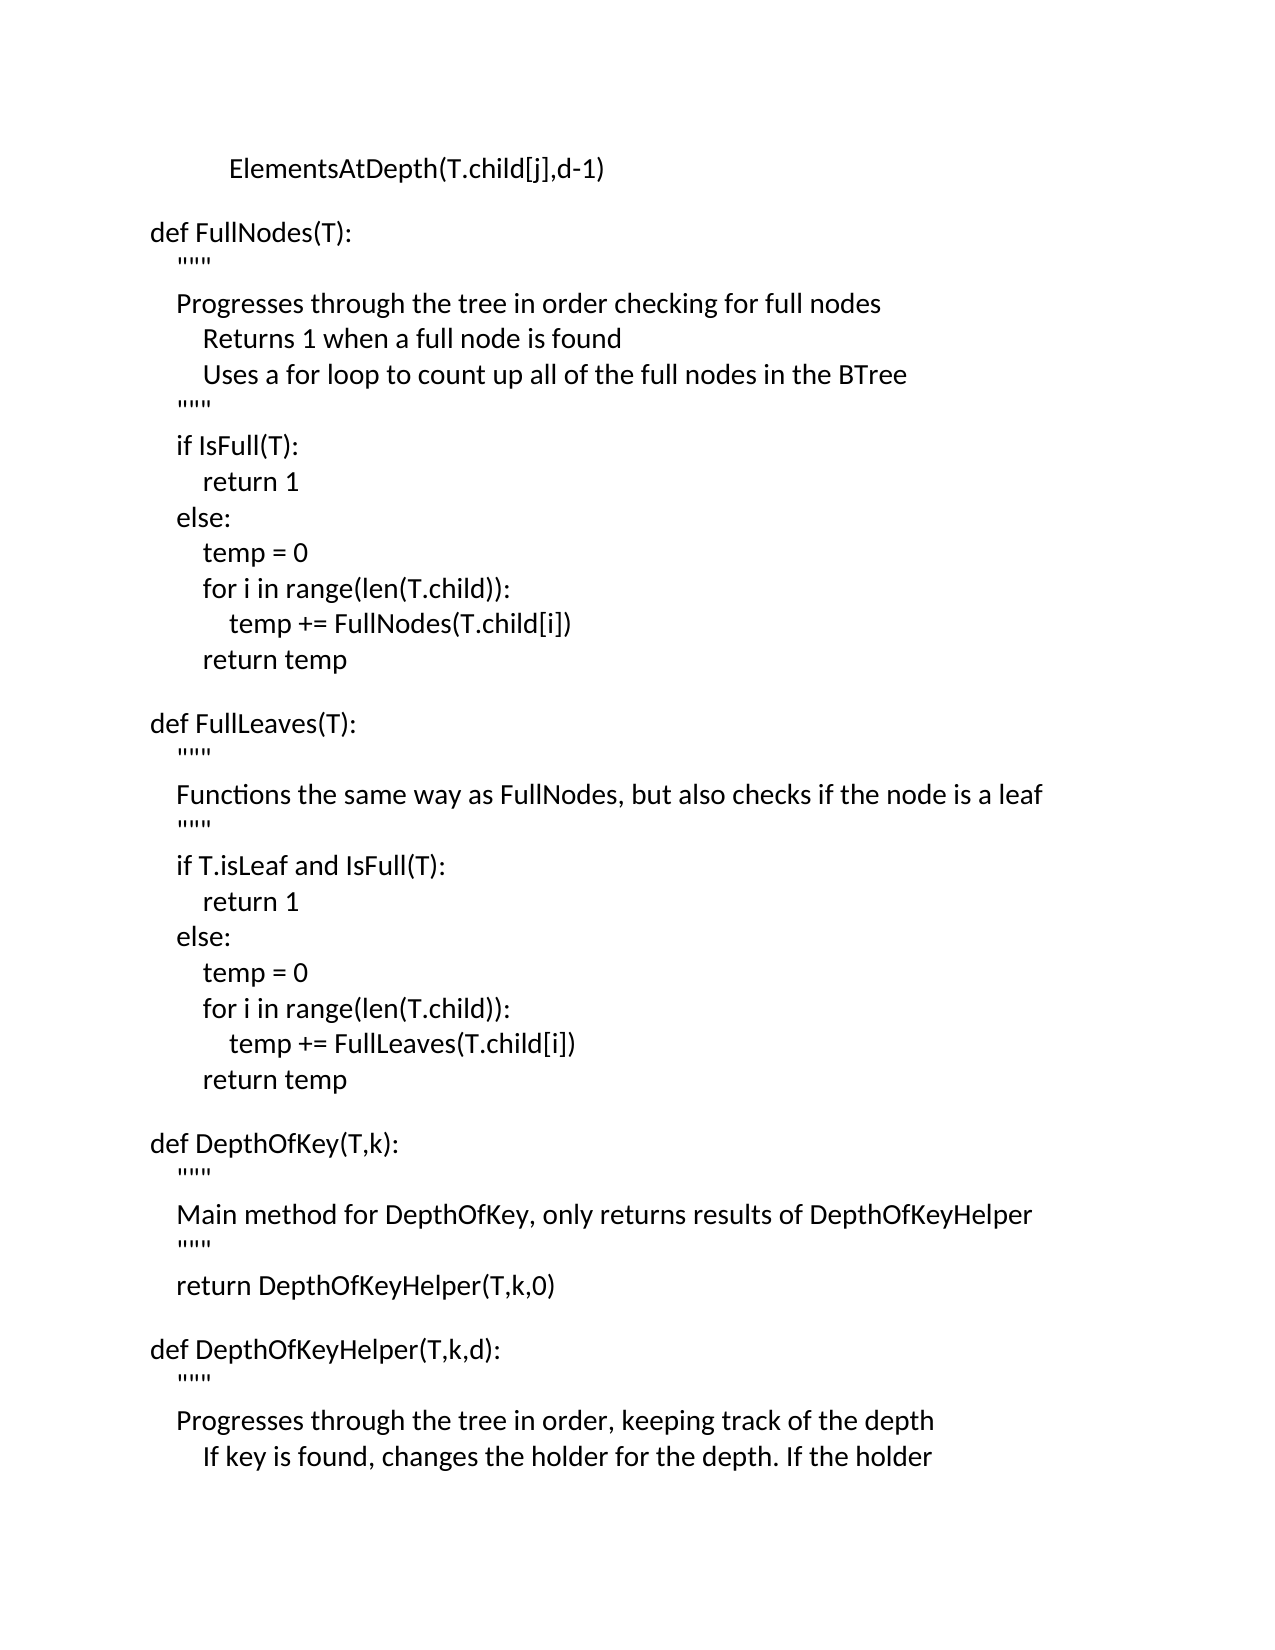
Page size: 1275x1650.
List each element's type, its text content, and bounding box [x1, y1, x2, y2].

text return 1 [150, 883, 1125, 918]
text def FullLeaves(T): [150, 705, 1125, 740]
text return 1 [150, 463, 1125, 499]
text else: [150, 499, 1125, 534]
text """ [150, 1366, 1125, 1402]
text if IsFull(T): [150, 427, 1125, 463]
text return temp [150, 641, 1125, 677]
text def DepthOfKey(T,k): [150, 1125, 1125, 1160]
text else: [150, 918, 1125, 954]
text Returns 1 when a full node is found [150, 321, 1125, 356]
text ElementsAtDepth(T.child[j],d-1) [150, 150, 1125, 186]
text if T.isLeaf and IsFull(T): [150, 847, 1125, 883]
text def FullNodes(T): [150, 214, 1125, 249]
text """ [150, 1232, 1125, 1267]
text """ [150, 249, 1125, 285]
text for i in range(len(T.child)): [150, 570, 1125, 606]
text return DepthOfKeyHelper(T,k,0) [150, 1267, 1125, 1303]
text for i in range(len(T.child)): [150, 990, 1125, 1025]
text If key is found, changes the holder for the depth. If the holder [150, 1438, 1125, 1473]
text Progresses through the tree in order checking for full nodes [150, 285, 1125, 321]
text temp += FullLeaves(T.child[i]) [150, 1025, 1125, 1061]
text """ [150, 740, 1125, 776]
text Main method for DepthOfKey, only returns results of DepthOfKeyHelper [150, 1196, 1125, 1232]
text return temp [150, 1061, 1125, 1097]
text """ [150, 812, 1125, 847]
text def DepthOfKeyHelper(T,k,d): [150, 1331, 1125, 1366]
text """ [150, 392, 1125, 427]
text """ [150, 1160, 1125, 1196]
text temp += FullNodes(T.child[i]) [150, 606, 1125, 641]
text Functions the same way as FullNodes, but also checks if the node is a leaf [150, 776, 1125, 812]
text Progresses through the tree in order, keeping track of the depth [150, 1402, 1125, 1438]
text Uses a for loop to count up all of the full nodes in the BTree [150, 356, 1125, 392]
text temp = 0 [150, 534, 1125, 570]
text temp = 0 [150, 954, 1125, 990]
